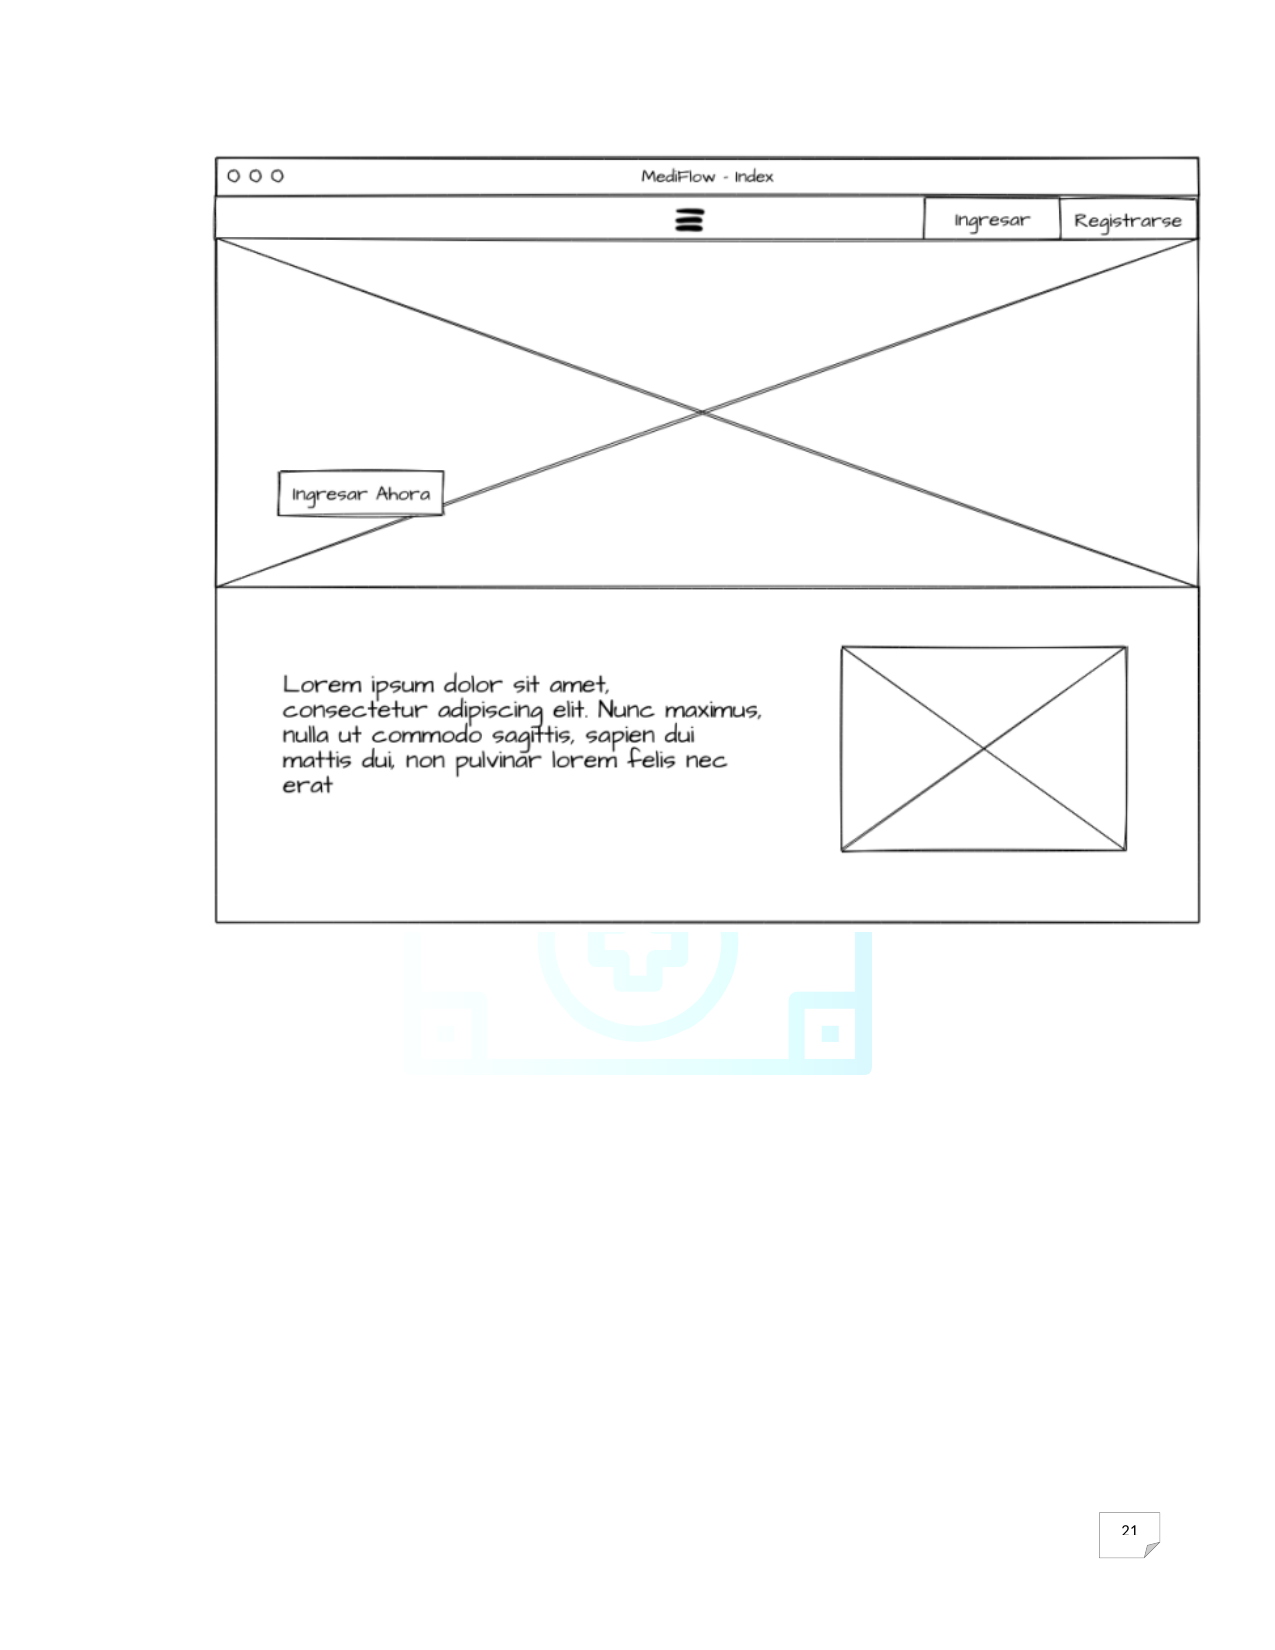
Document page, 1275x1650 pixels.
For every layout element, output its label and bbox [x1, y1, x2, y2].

picture [177, 147, 1225, 932]
